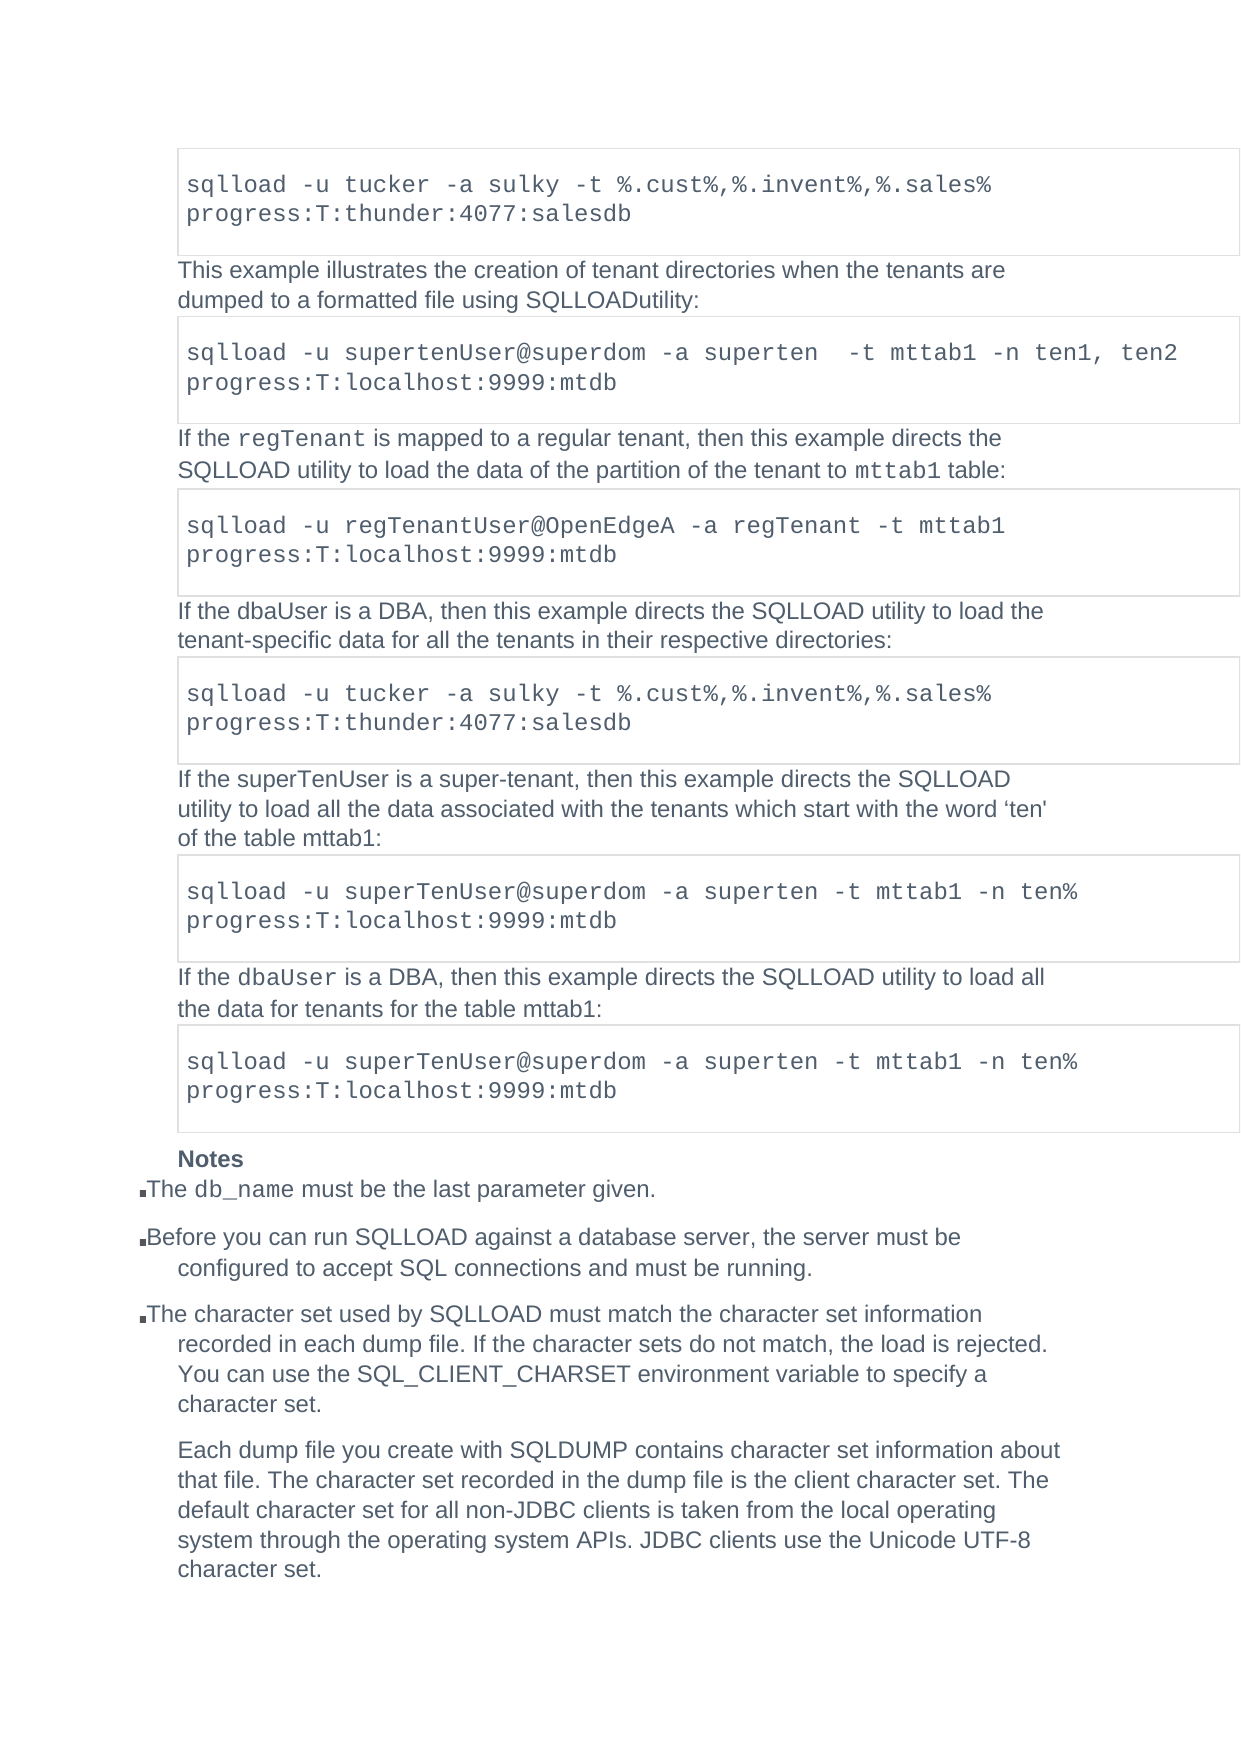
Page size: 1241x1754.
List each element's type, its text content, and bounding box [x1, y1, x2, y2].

text If the regTenant is mapped to a regular tenant, then this example directs the SQLLOAD utility to load the data of the partition of the tenant to mttab1 table: [177, 424, 1063, 486]
subtitle Notes [177, 1145, 1063, 1173]
table_header sqlload -u tucker -a sulky -t %.cust%,%.invent%,%.sales% progress:T:thunder:4077:salesdb [179, 658, 1239, 763]
table_header sqlload -u regTenantUser@OpenEdgeA -a regTenant -t mttab1 progress:T:localhost:9999:mtdb [179, 490, 1239, 595]
text Each dump file you create with SQLDUMP contains character set information about that file. The character set recorded in the dump file is the client character set. The default character set for all non-JDBC clients is taken from the local operating system through the operating system APIs. JDBC clients use the Unicode UTF-8 character set. [177, 1436, 1063, 1583]
table_header sqlload -u tucker -a sulky -t %.cust%,%.invent%,%.sales% progress:T:thunder:4077:salesdb [179, 149, 1239, 254]
table_header sqlload -u superTenUser@superdom -a superten -t mttab1 -n ten% progress:T:localhost:9999:mtdb [179, 1026, 1239, 1131]
text If the dbaUser is a DBA, then this example directs the SQLLOAD utility to load the tenant-specific data for all the tenants in their respective directories: [177, 597, 1063, 654]
text The db_name must be the last parameter given. [140, 1174, 1063, 1204]
table_header sqlload -u supertenUser@superdom -a superten -t mttab1 -n ten1, ten2 progress:T:localhost:9999:mtdb [179, 317, 1239, 423]
text Before you can run SQLLOAD against a database server, the server must be configured to accept SQL connections and must be running. [140, 1223, 1063, 1281]
text If the superTenUser is a super-tenant, then this example directs the SQLLOAD utility to load all the data associated with the tenants which start with the word ‘ten' of the table mttab1: [177, 765, 1063, 852]
text This example illustrates the creation of tenant directories when the tenants are dumped to a formatted file using SQLLOADutility: [177, 256, 1063, 313]
picture [139, 1190, 146, 1197]
table_header sqlload -u superTenUser@superdom -a superten -t mttab1 -n ten% progress:T:localhost:9999:mtdb [179, 856, 1239, 961]
picture [139, 1239, 146, 1246]
text The character set used by SQLLOAD must match the character set information recorded in each dump file. If the character sets do not match, the load is rejected. You can use the SQL_CLIENT_CHARSET environment variable to specify a character set. [140, 1300, 1063, 1417]
picture [139, 1316, 146, 1323]
text If the dbaUser is a DBA, then this example directs the SQLLOAD utility to load all the data for tenants for the table mttab1: [177, 963, 1063, 1022]
